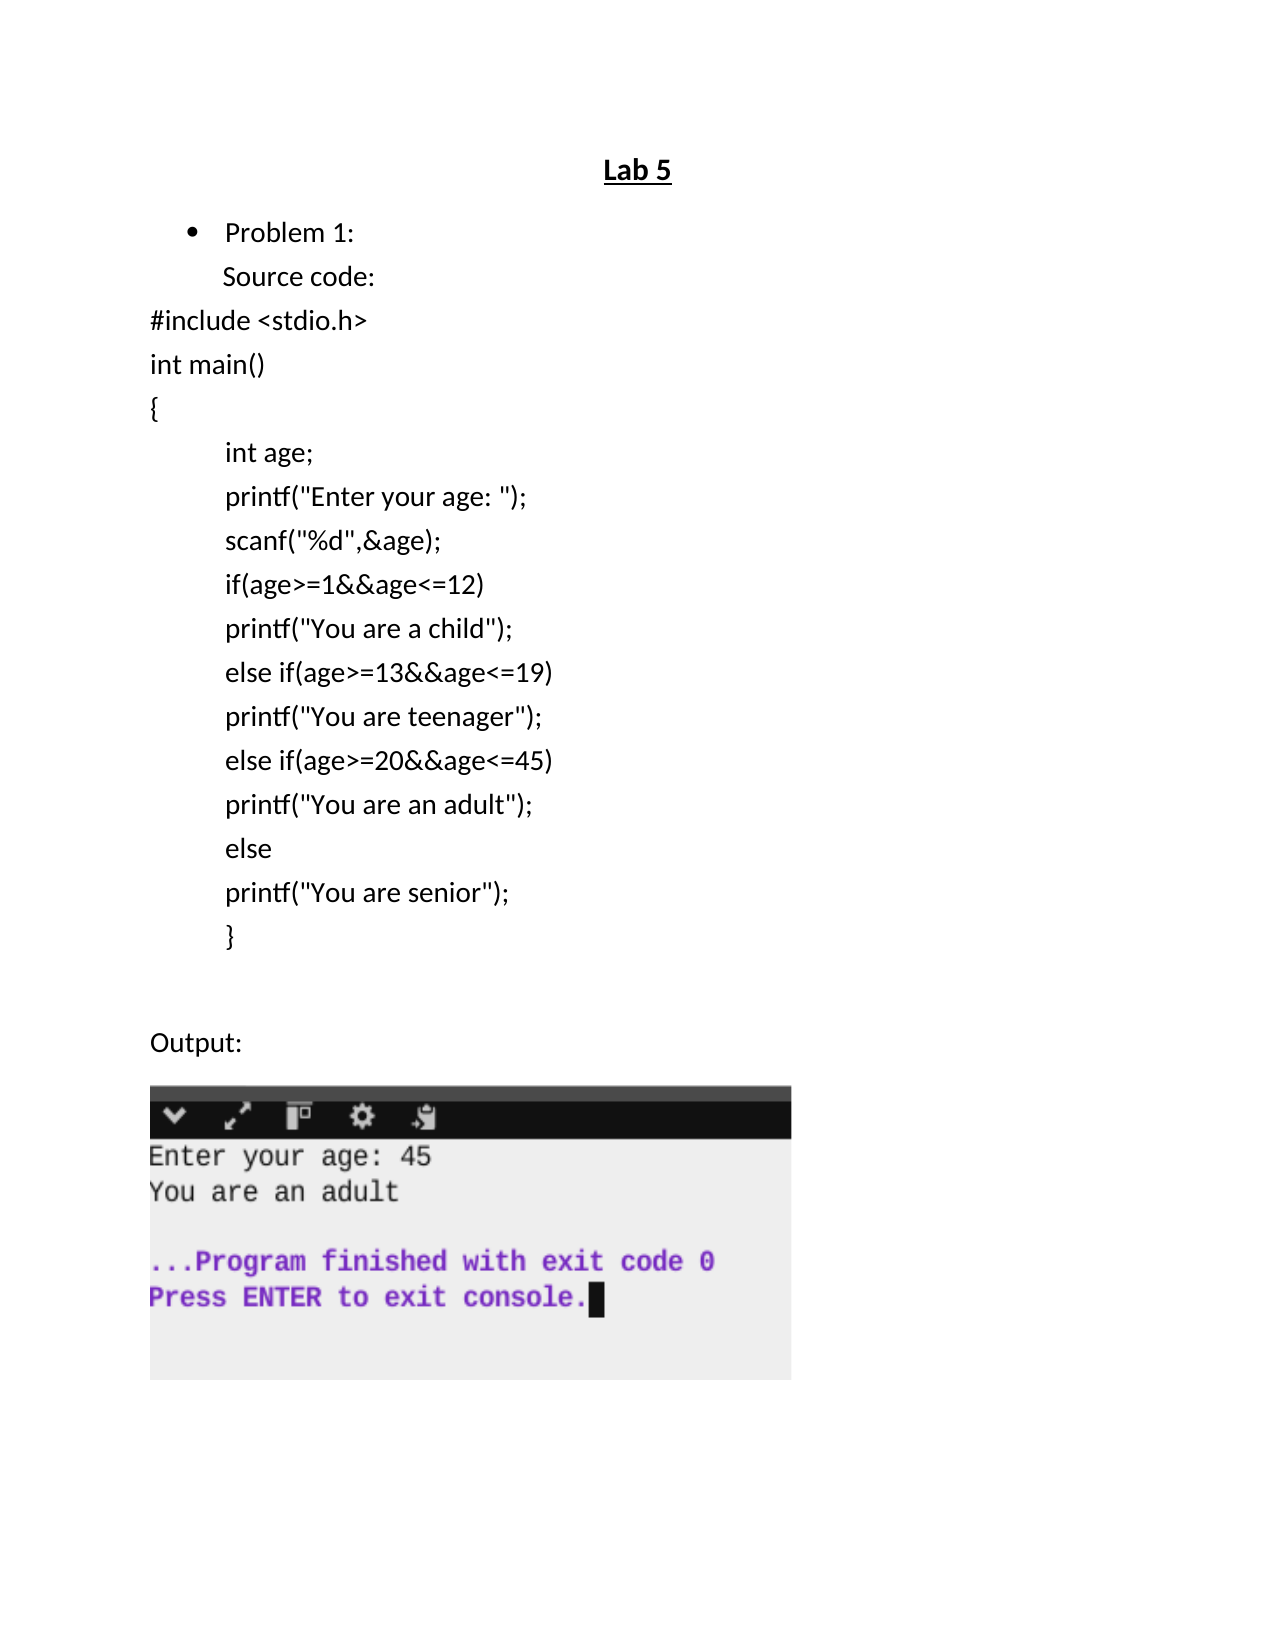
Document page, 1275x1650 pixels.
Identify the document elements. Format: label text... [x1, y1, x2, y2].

list Problem 1: [187, 214, 1125, 250]
text else if(age>=20&&age<=45) [150, 742, 1125, 778]
text printf("You are an adult"); [150, 786, 1125, 822]
text printf("Enter your age: "); [150, 478, 1125, 514]
text scanf("%d",&age); [150, 522, 1125, 558]
text Lab 5 [150, 150, 1125, 188]
text Source code: [150, 258, 1125, 294]
text { [150, 390, 1125, 426]
text if(age>=1&&age<=12) [150, 566, 1125, 602]
text } [150, 918, 1125, 953]
text Output: [150, 1024, 1125, 1059]
picture [150, 1085, 792, 1380]
text printf("You are senior"); [150, 874, 1125, 909]
text printf("You are teenager"); [150, 698, 1125, 734]
text #include <stdio.h> [150, 302, 1125, 338]
text int main() [150, 346, 1125, 382]
text else [150, 830, 1125, 866]
text else if(age>=13&&age<=19) [150, 654, 1125, 690]
text printf("You are a child"); [150, 610, 1125, 646]
text int age; [150, 434, 1125, 470]
